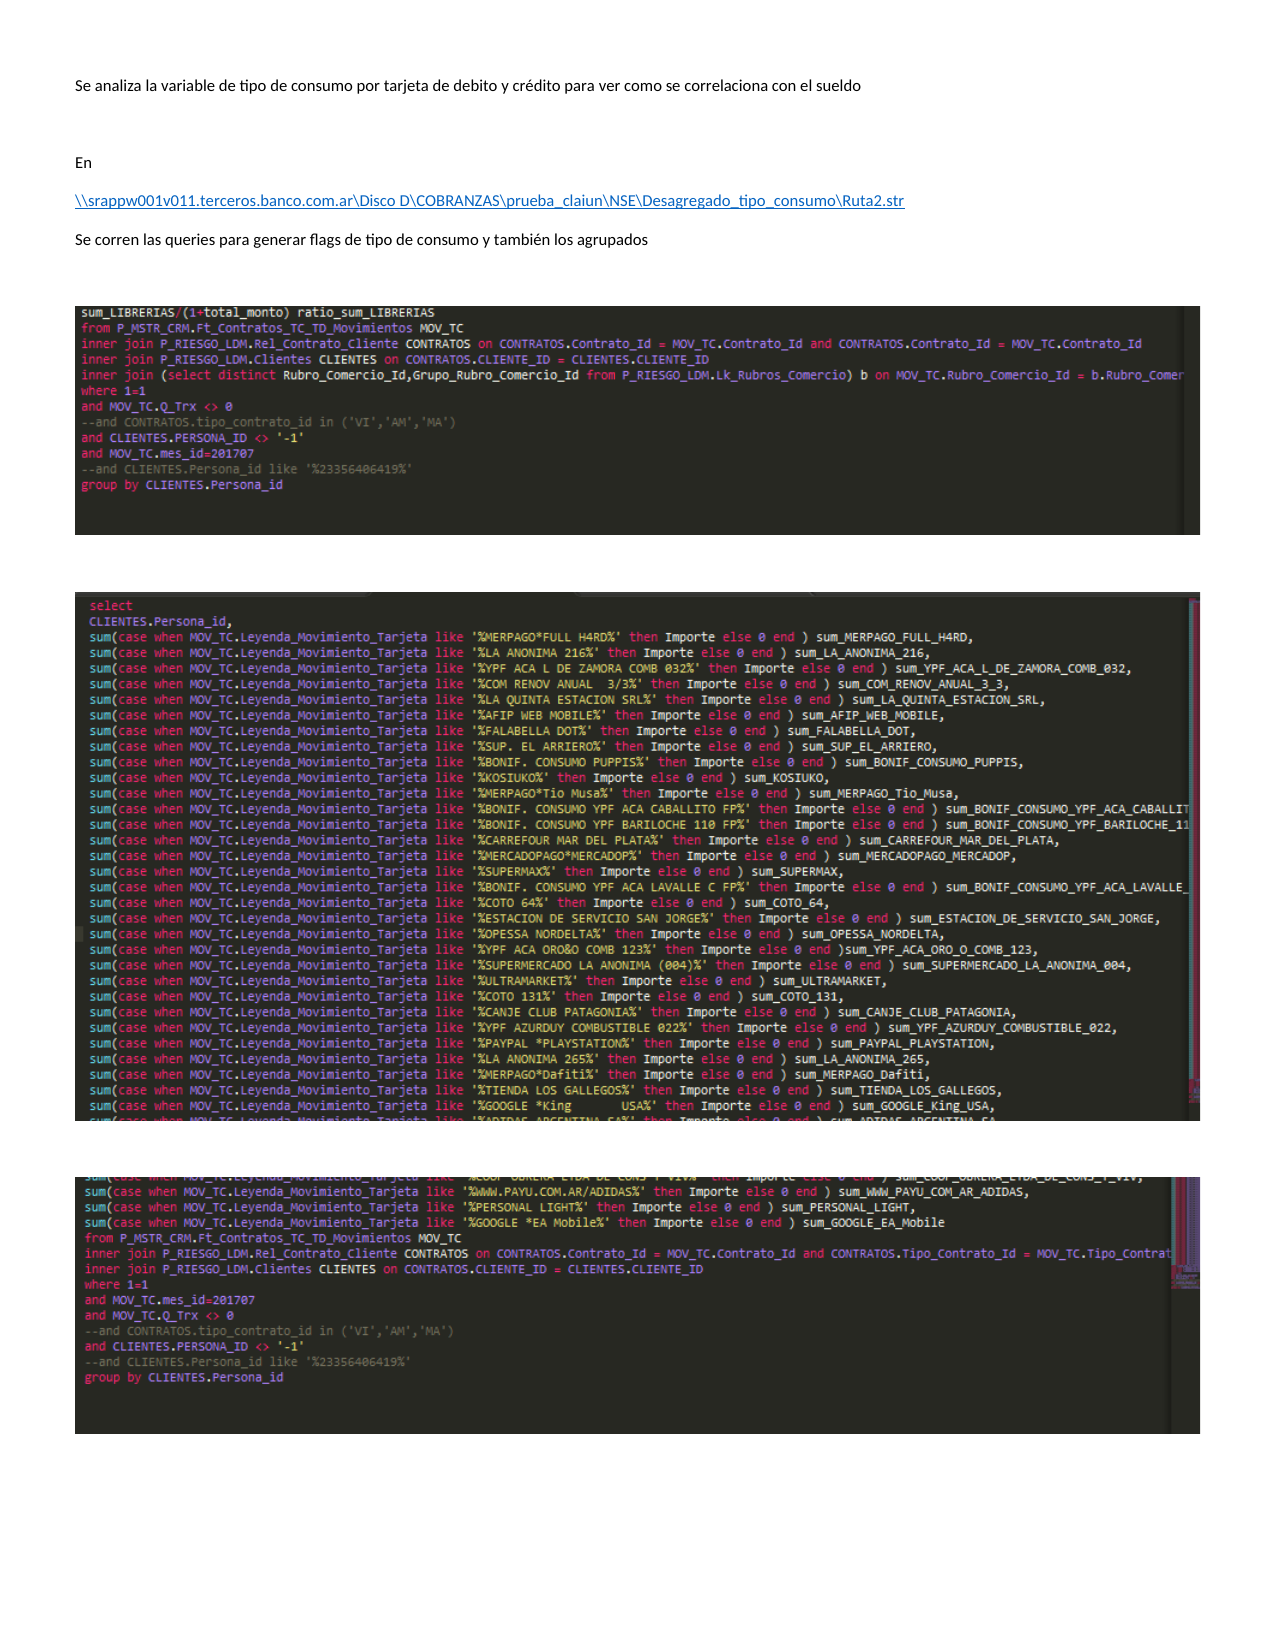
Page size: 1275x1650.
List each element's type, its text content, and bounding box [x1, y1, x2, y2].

picture [75, 592, 1200, 1121]
text Se analiza la variable de tipo de consumo por tarjeta de debito y crédito para ver como se correlaciona con el sueldo [75, 75, 1200, 95]
text \\srappw001v011.terceros.banco.com.ar\Disco D\COBRANZAS\prueba_claiun\NSE\Desagregado_tipo_consumo\Ruta2.str [75, 191, 1200, 211]
picture [75, 1177, 1200, 1434]
text En [75, 152, 1200, 172]
text Se corren las queries para generar flags de tipo de consumo y también los agrupados [75, 229, 1200, 249]
picture [75, 306, 1200, 535]
